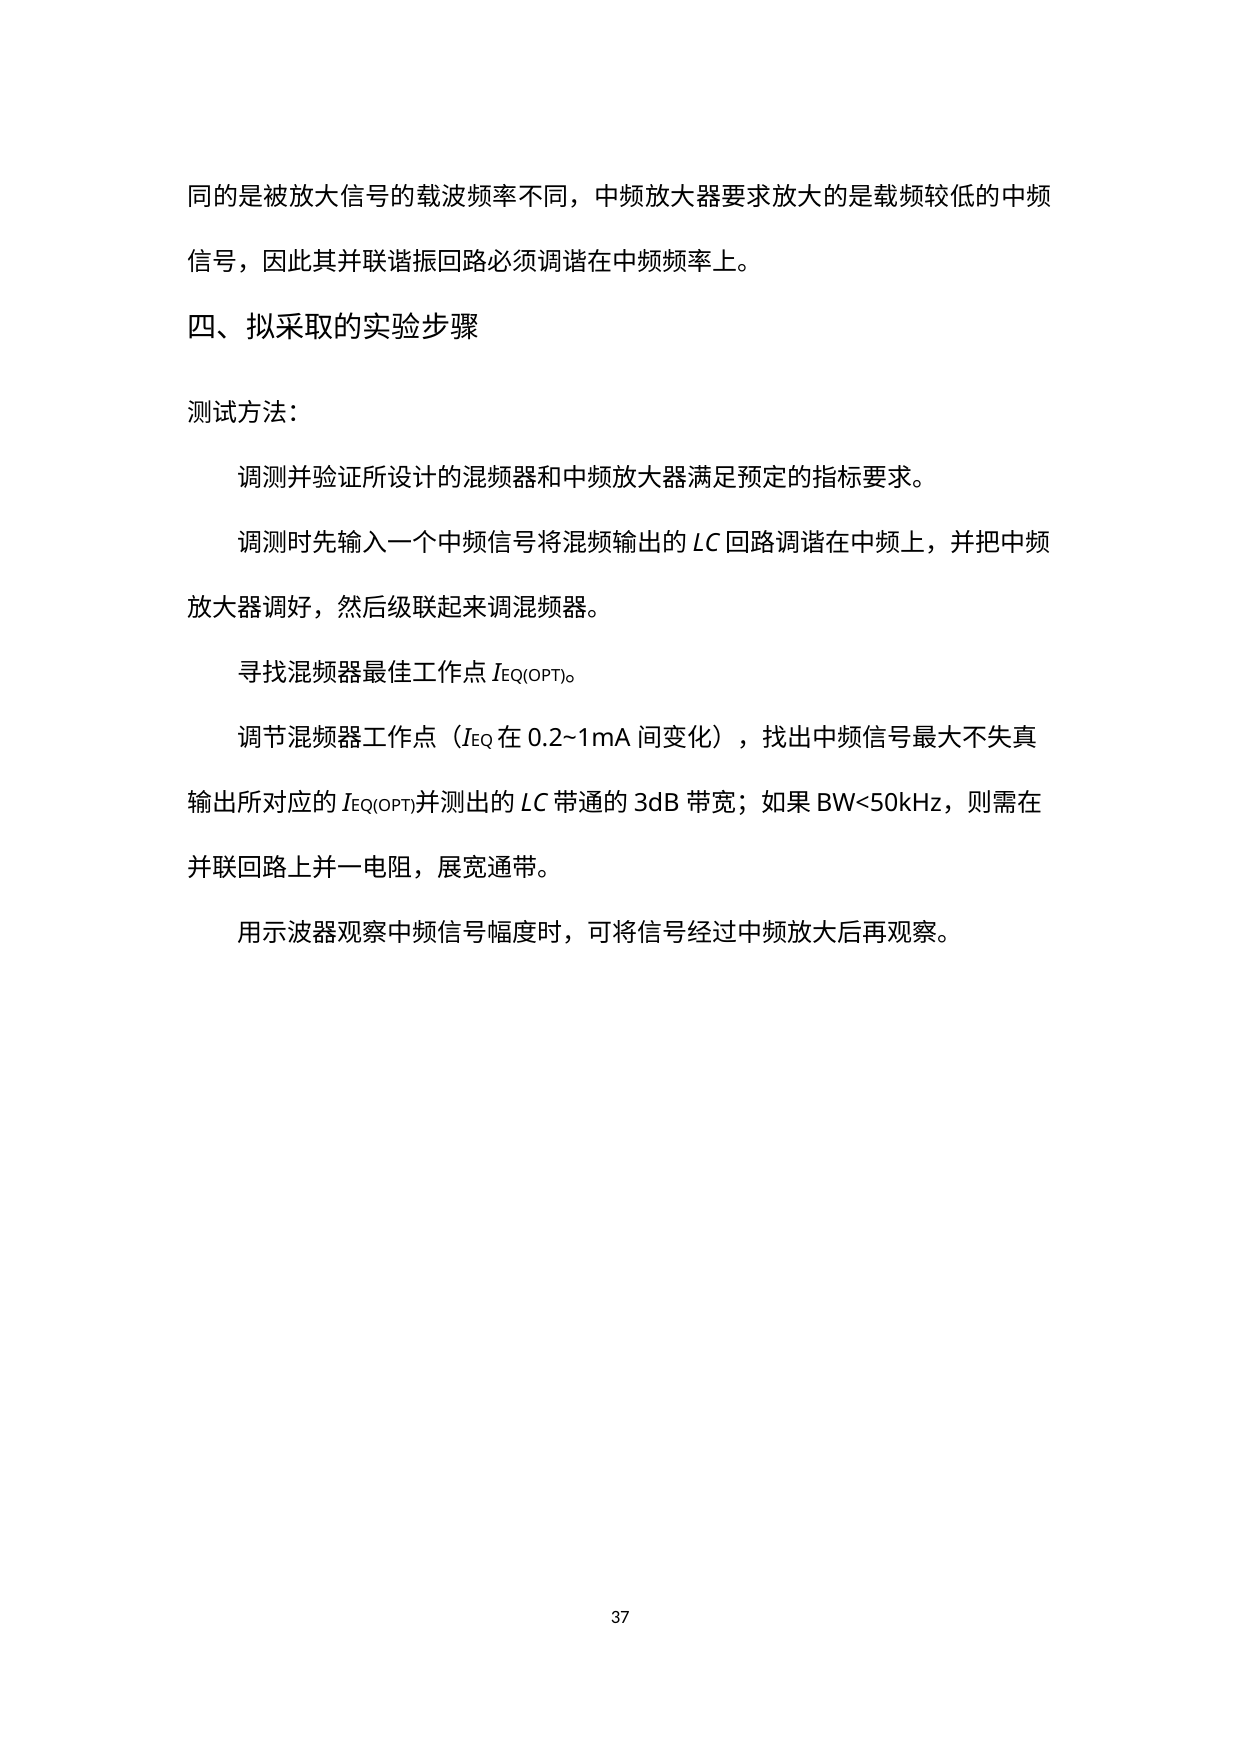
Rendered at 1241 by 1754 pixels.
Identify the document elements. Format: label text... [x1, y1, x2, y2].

text 调节混频器工作点（IEQ 在0.2~1mA 间变化），找出中频信号最大不失真输出所对应的IEQ(OPT)并测出的LC 带通的3dB 带宽；如果BW<50kHz，则需在并联回路上并一电阻，展宽通带。 [187, 703, 1053, 898]
text 调测时先输入一个中频信号将混频输出的LC 回路调谐在中频上，并把中频放大器调好，然后级联起来调混频器。 [187, 508, 1053, 638]
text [187, 162, 1053, 292]
text 调测并验证所设计的混频器和中频放大器满足预定的指标要求。 [187, 443, 1053, 508]
text 用示波器观察中频信号幅度时，可将信号经过中频放大后再观察。 [187, 898, 1053, 963]
text 四、拟采取的实验步骤 [187, 292, 1053, 357]
text 测试方法： [187, 378, 1053, 443]
text 寻找混频器最佳工作点IEQ(OPT)。 [187, 638, 1053, 703]
